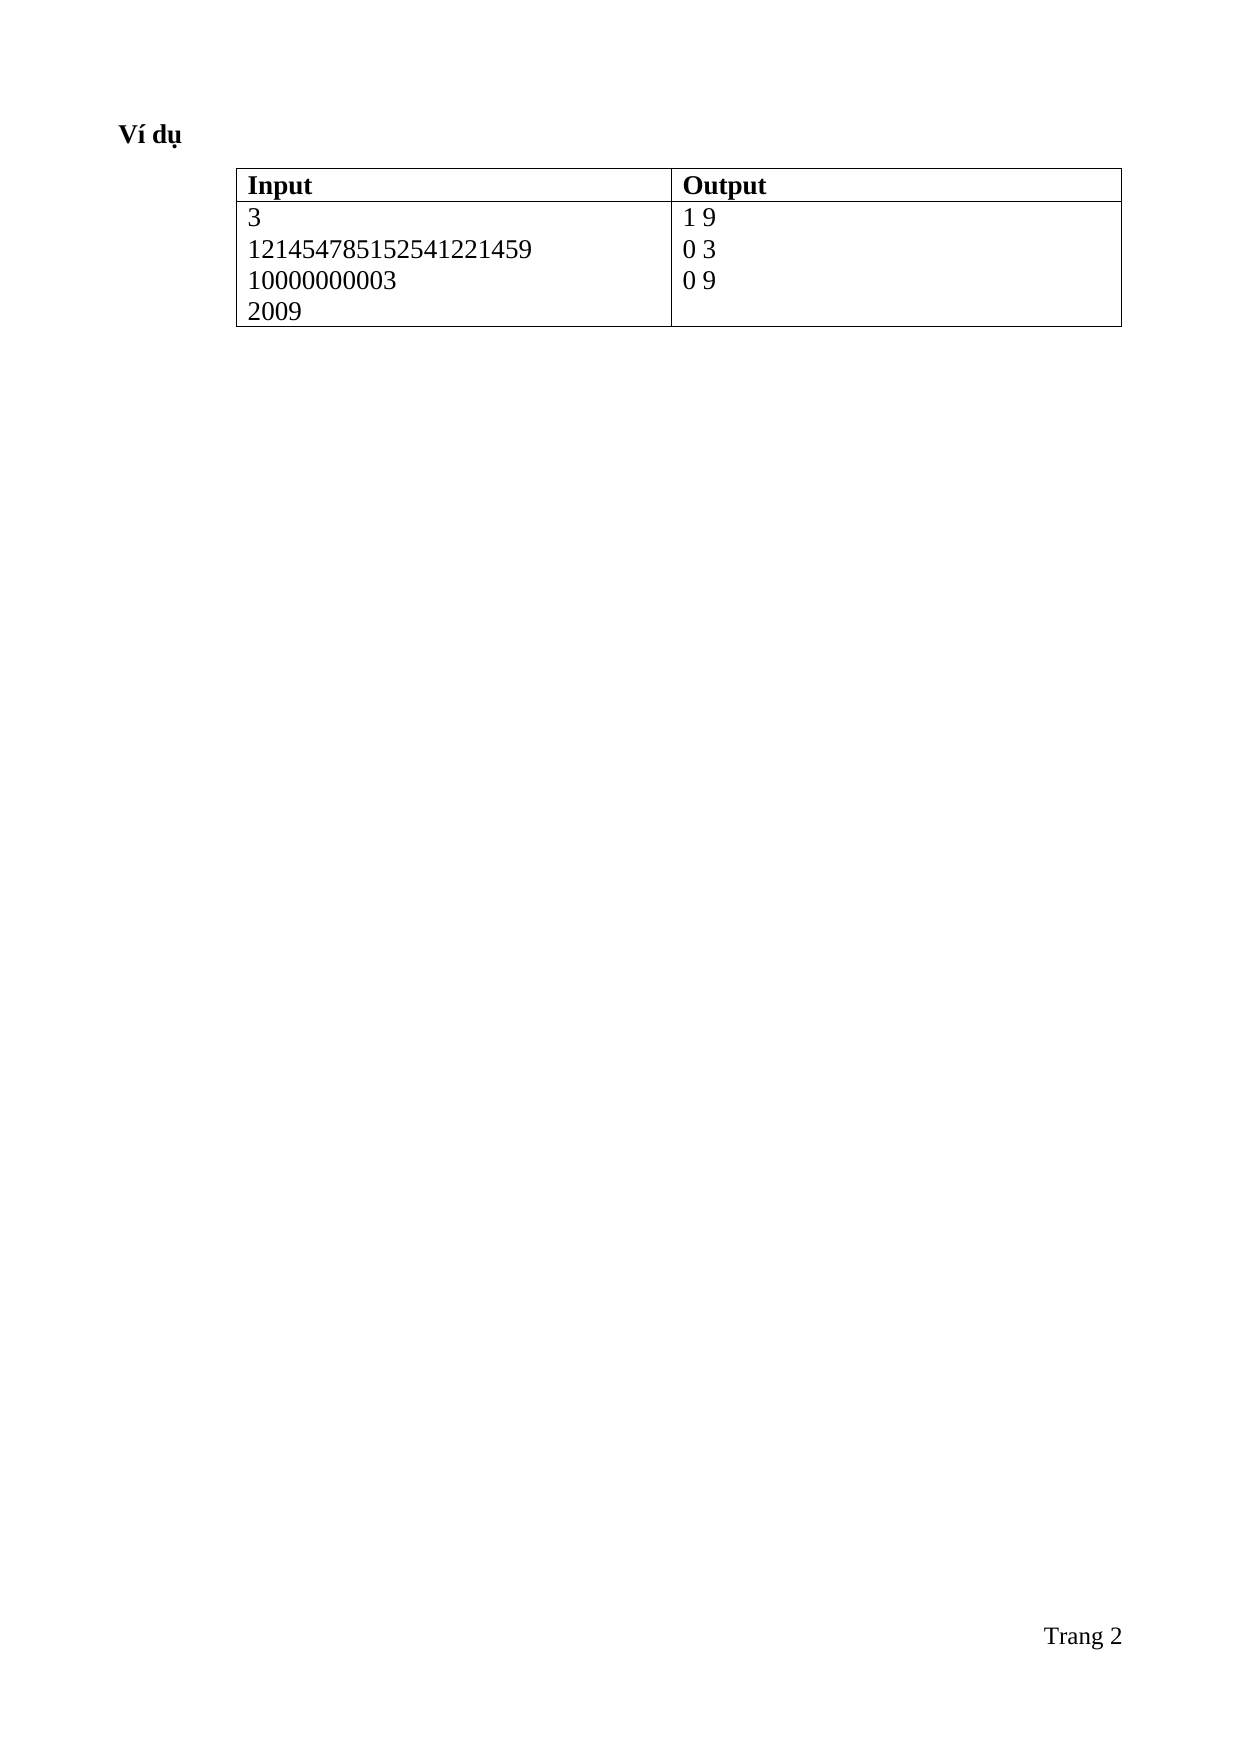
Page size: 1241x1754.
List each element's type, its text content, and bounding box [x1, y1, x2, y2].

text Ví dụ [118, 118, 1122, 149]
table_header Input [237, 169, 671, 201]
table_cell 1 9 0 3 0 9 [672, 202, 1121, 326]
table_header Output [672, 169, 1121, 201]
table_cell 3 121454785152541221459 10000000003 2009 [237, 202, 671, 326]
